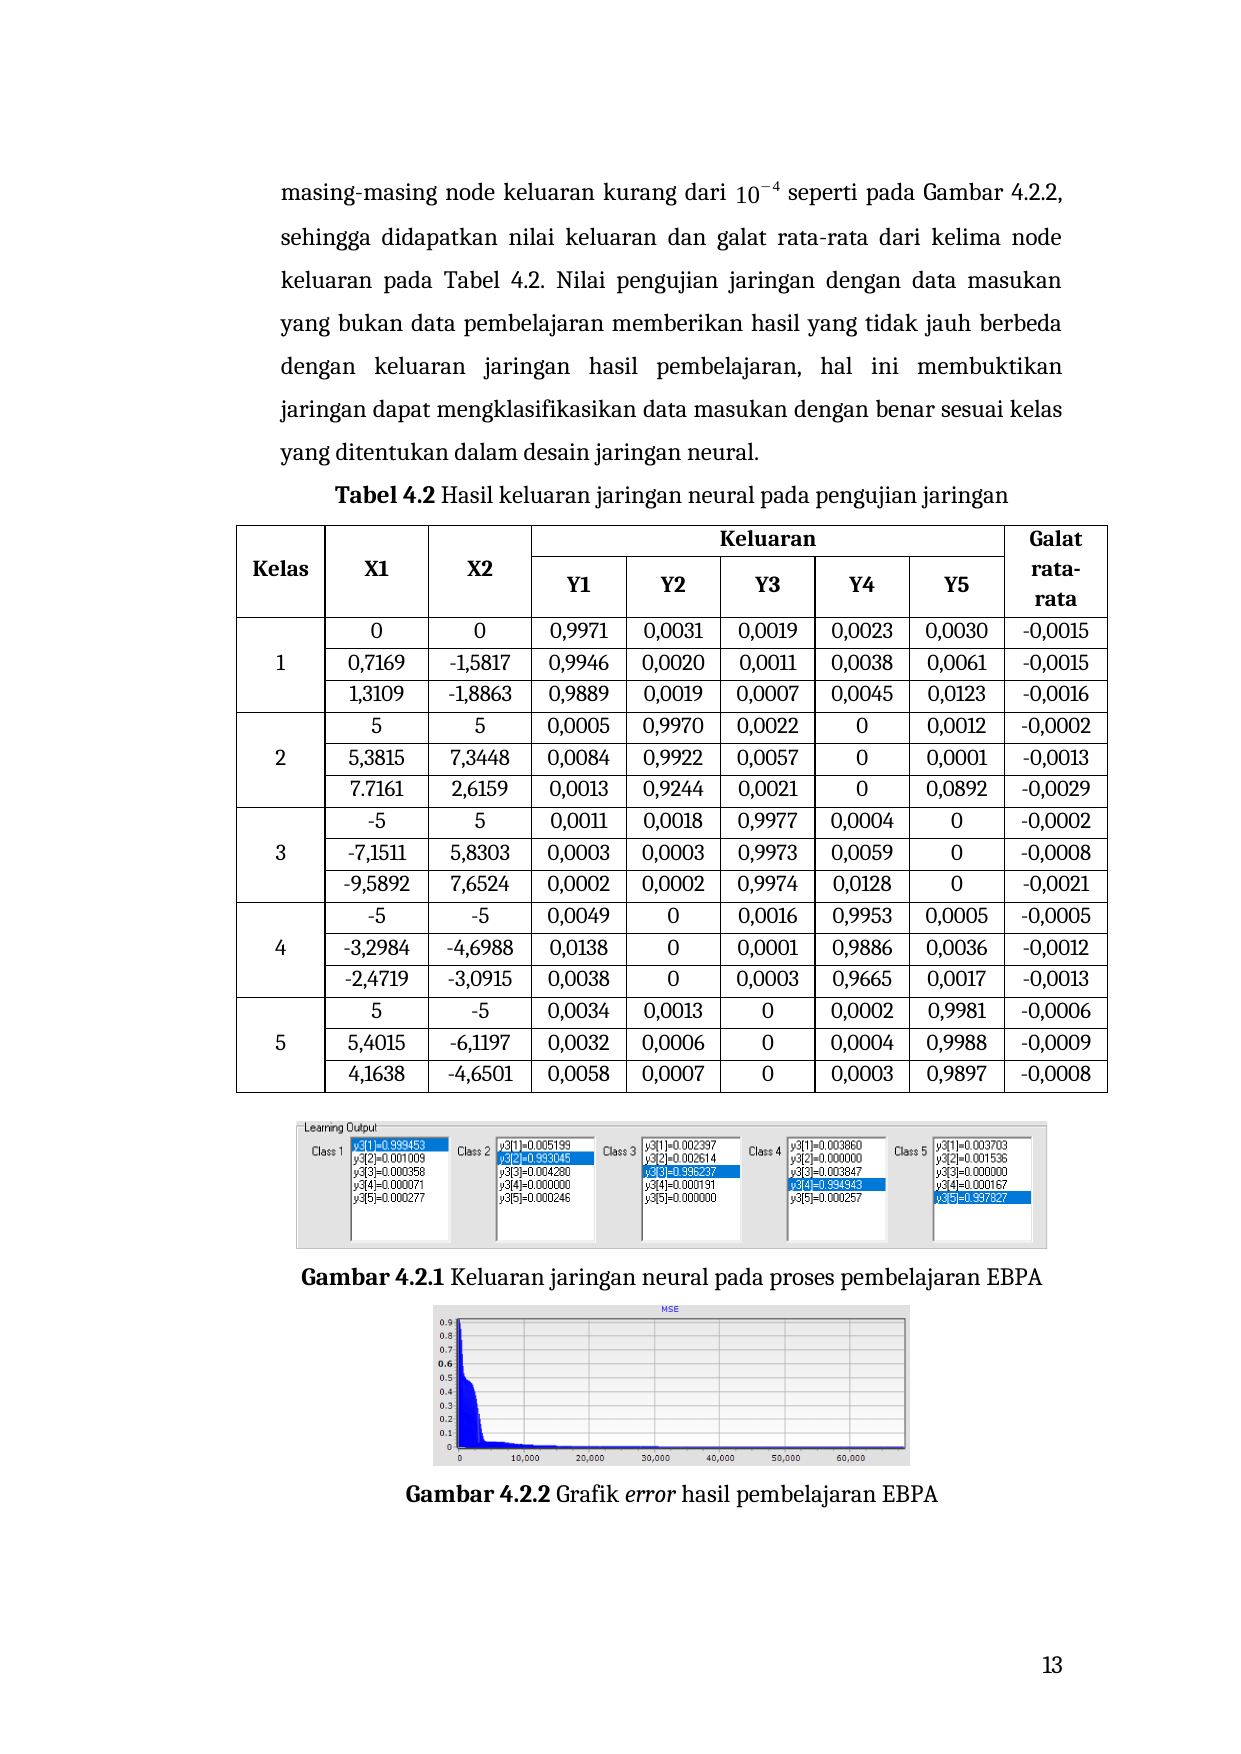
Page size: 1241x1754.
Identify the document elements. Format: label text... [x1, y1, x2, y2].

table_cell -0,0005 [1005, 903, 1107, 933]
table_cell 0,0038 [532, 966, 626, 997]
table_cell 7,3448 [429, 744, 531, 775]
table_cell 0,0031 [627, 618, 720, 648]
table_cell 0 [721, 998, 814, 1028]
picture [296, 1121, 1048, 1249]
table_cell 7,6524 [429, 871, 531, 902]
table_cell 0,9244 [627, 776, 720, 807]
table_cell 0,0004 [816, 1029, 909, 1060]
table_cell Y4 [816, 557, 909, 617]
table_cell 0,7169 [326, 649, 428, 680]
table_cell -3,2984 [326, 934, 428, 965]
table_cell 5,8303 [429, 839, 531, 870]
table_cell 0,9971 [532, 618, 626, 648]
table_cell 0,0019 [721, 618, 814, 648]
table_header Galat rata-rata [1005, 526, 1107, 617]
table_cell 0,0005 [532, 713, 626, 743]
table_cell 0 [429, 618, 531, 648]
table_cell -4,6501 [429, 1061, 531, 1092]
table_cell 0,0011 [721, 649, 814, 680]
table_cell 0,0032 [532, 1029, 626, 1060]
table_cell -0,0021 [1005, 871, 1107, 902]
table_cell 0,0061 [910, 649, 1004, 680]
table_cell 0,0123 [910, 681, 1004, 712]
table_cell 5,4015 [326, 1029, 428, 1060]
table_cell 0,9953 [816, 903, 909, 933]
table_cell 0,9988 [910, 1029, 1004, 1060]
table_cell 0,9973 [721, 839, 814, 870]
table_cell 0,0058 [532, 1061, 626, 1092]
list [281, 177, 1063, 467]
table_cell 0 [910, 839, 1004, 870]
table_header X2 [429, 526, 531, 617]
table_cell 0,0030 [910, 618, 1004, 648]
table_cell Y1 [532, 557, 626, 617]
table_cell 0,0023 [816, 618, 909, 648]
table_cell 2,6159 [429, 776, 531, 807]
table_cell 0 [816, 776, 909, 807]
table_cell 0,0057 [721, 744, 814, 775]
table_cell 0 [721, 1061, 814, 1092]
table_cell 0,0059 [816, 839, 909, 870]
table_cell 0,9886 [816, 934, 909, 965]
table_cell 0,0007 [627, 1061, 720, 1092]
table_cell 0,0003 [816, 1061, 909, 1092]
table_cell -0,0013 [1005, 744, 1107, 775]
table_cell 0,0003 [721, 966, 814, 997]
table_cell 0,0007 [721, 681, 814, 712]
table_cell 0,0013 [627, 998, 720, 1028]
table_cell 1,3109 [326, 681, 428, 712]
table_cell -0,0016 [1005, 681, 1107, 712]
table_cell Y5 [910, 557, 1004, 617]
table_header Kelas [237, 526, 324, 617]
table_cell -0,0006 [1005, 998, 1107, 1028]
table_cell 0,0128 [816, 871, 909, 902]
table_cell 0,0002 [532, 871, 626, 902]
table_cell -1,8863 [429, 681, 531, 712]
table_cell 0,0892 [910, 776, 1004, 807]
table_cell 0 [326, 618, 428, 648]
table_cell 0,0084 [532, 744, 626, 775]
table_cell 4,1638 [326, 1061, 428, 1092]
table_cell -3,0915 [429, 966, 531, 997]
table_cell -0,0002 [1005, 713, 1107, 743]
table_cell 0,0038 [816, 649, 909, 680]
table_cell 0,0018 [627, 808, 720, 838]
table_cell -0,0015 [1005, 649, 1107, 680]
table_cell 0,9922 [627, 744, 720, 775]
table_cell 0,0138 [532, 934, 626, 965]
table_cell -0,0013 [1005, 966, 1107, 997]
table_cell 0,0016 [721, 903, 814, 933]
list Tabel 4.2 Hasil keluaran jaringan neural pada pengujian jaringan [281, 481, 1063, 510]
table_cell 4 [237, 903, 324, 997]
table_cell 0,9897 [910, 1061, 1004, 1092]
table_cell -0,0002 [1005, 808, 1107, 838]
table_cell -4,6988 [429, 934, 531, 965]
table_cell 0,0002 [627, 871, 720, 902]
table_cell 5 [429, 808, 531, 838]
table_cell 0,0034 [532, 998, 626, 1028]
table_cell 5 [237, 998, 324, 1092]
table_cell 3 [237, 808, 324, 902]
table_cell -0,0029 [1005, 776, 1107, 807]
table_cell 0,0021 [721, 776, 814, 807]
table_cell 0,0002 [816, 998, 909, 1028]
table_cell 0,0022 [721, 713, 814, 743]
table_cell -0,0008 [1005, 1061, 1107, 1092]
table_cell -5 [326, 808, 428, 838]
table_cell -0,0015 [1005, 618, 1107, 648]
table_cell 0 [910, 808, 1004, 838]
table_cell 0 [627, 903, 720, 933]
table_cell -5 [429, 998, 531, 1028]
table_cell 0,9981 [910, 998, 1004, 1028]
table_cell 0,0012 [910, 713, 1004, 743]
table_header X1 [326, 526, 428, 617]
table_cell 0,0003 [532, 839, 626, 870]
table_cell 0,0013 [532, 776, 626, 807]
table_cell 0 [816, 713, 909, 743]
table_cell 0 [910, 871, 1004, 902]
table_cell 0 [816, 744, 909, 775]
table_cell -6,1197 [429, 1029, 531, 1060]
table_cell -0,0012 [1005, 934, 1107, 965]
table_cell 5 [326, 998, 428, 1028]
table_cell 0,0005 [910, 903, 1004, 933]
table_cell 0,0045 [816, 681, 909, 712]
table_cell 0,0020 [627, 649, 720, 680]
table_cell 0,0003 [627, 839, 720, 870]
list Gambar 4.2.2 Grafik error hasil pembelajaran EBPA [281, 1480, 1063, 1509]
table_cell 0,0019 [627, 681, 720, 712]
table_cell 0,9889 [532, 681, 626, 712]
table_cell 0,0011 [532, 808, 626, 838]
table_cell 1 [237, 618, 324, 712]
table_cell -1,5817 [429, 649, 531, 680]
table_cell 0,0017 [910, 966, 1004, 997]
picture [433, 1305, 910, 1466]
table_cell 0,9665 [816, 966, 909, 997]
table_cell -5 [326, 903, 428, 933]
table_cell Y3 [721, 557, 814, 617]
table_cell 5 [429, 713, 531, 743]
table_cell 5 [326, 713, 428, 743]
table_cell 0,0049 [532, 903, 626, 933]
table_cell 0,9974 [721, 871, 814, 902]
table_cell Y2 [627, 557, 720, 617]
table_cell -5 [429, 903, 531, 933]
table_cell 0,0006 [627, 1029, 720, 1060]
table_cell -0,0009 [1005, 1029, 1107, 1060]
table_cell -9,5892 [326, 871, 428, 902]
table_cell 0 [721, 1029, 814, 1060]
table_cell -2,4719 [326, 966, 428, 997]
table_cell -0,0008 [1005, 839, 1107, 870]
table_cell 7.7161 [326, 776, 428, 807]
table_cell 0,0001 [910, 744, 1004, 775]
table_cell 0,0004 [816, 808, 909, 838]
list Gambar 4.2.1 Keluaran jaringan neural pada proses pembelajaran EBPA [281, 1263, 1063, 1291]
table_cell -7,1511 [326, 839, 428, 870]
table_cell 0,9977 [721, 808, 814, 838]
table_cell 0,0036 [910, 934, 1004, 965]
table_cell 0,9970 [627, 713, 720, 743]
table_cell 0 [627, 966, 720, 997]
table_cell 0,9946 [532, 649, 626, 680]
table_cell 2 [237, 713, 324, 807]
table_cell 0,0001 [721, 934, 814, 965]
table_header Keluaran [532, 526, 1004, 556]
table_cell 5,3815 [326, 744, 428, 775]
table_cell 0 [627, 934, 720, 965]
